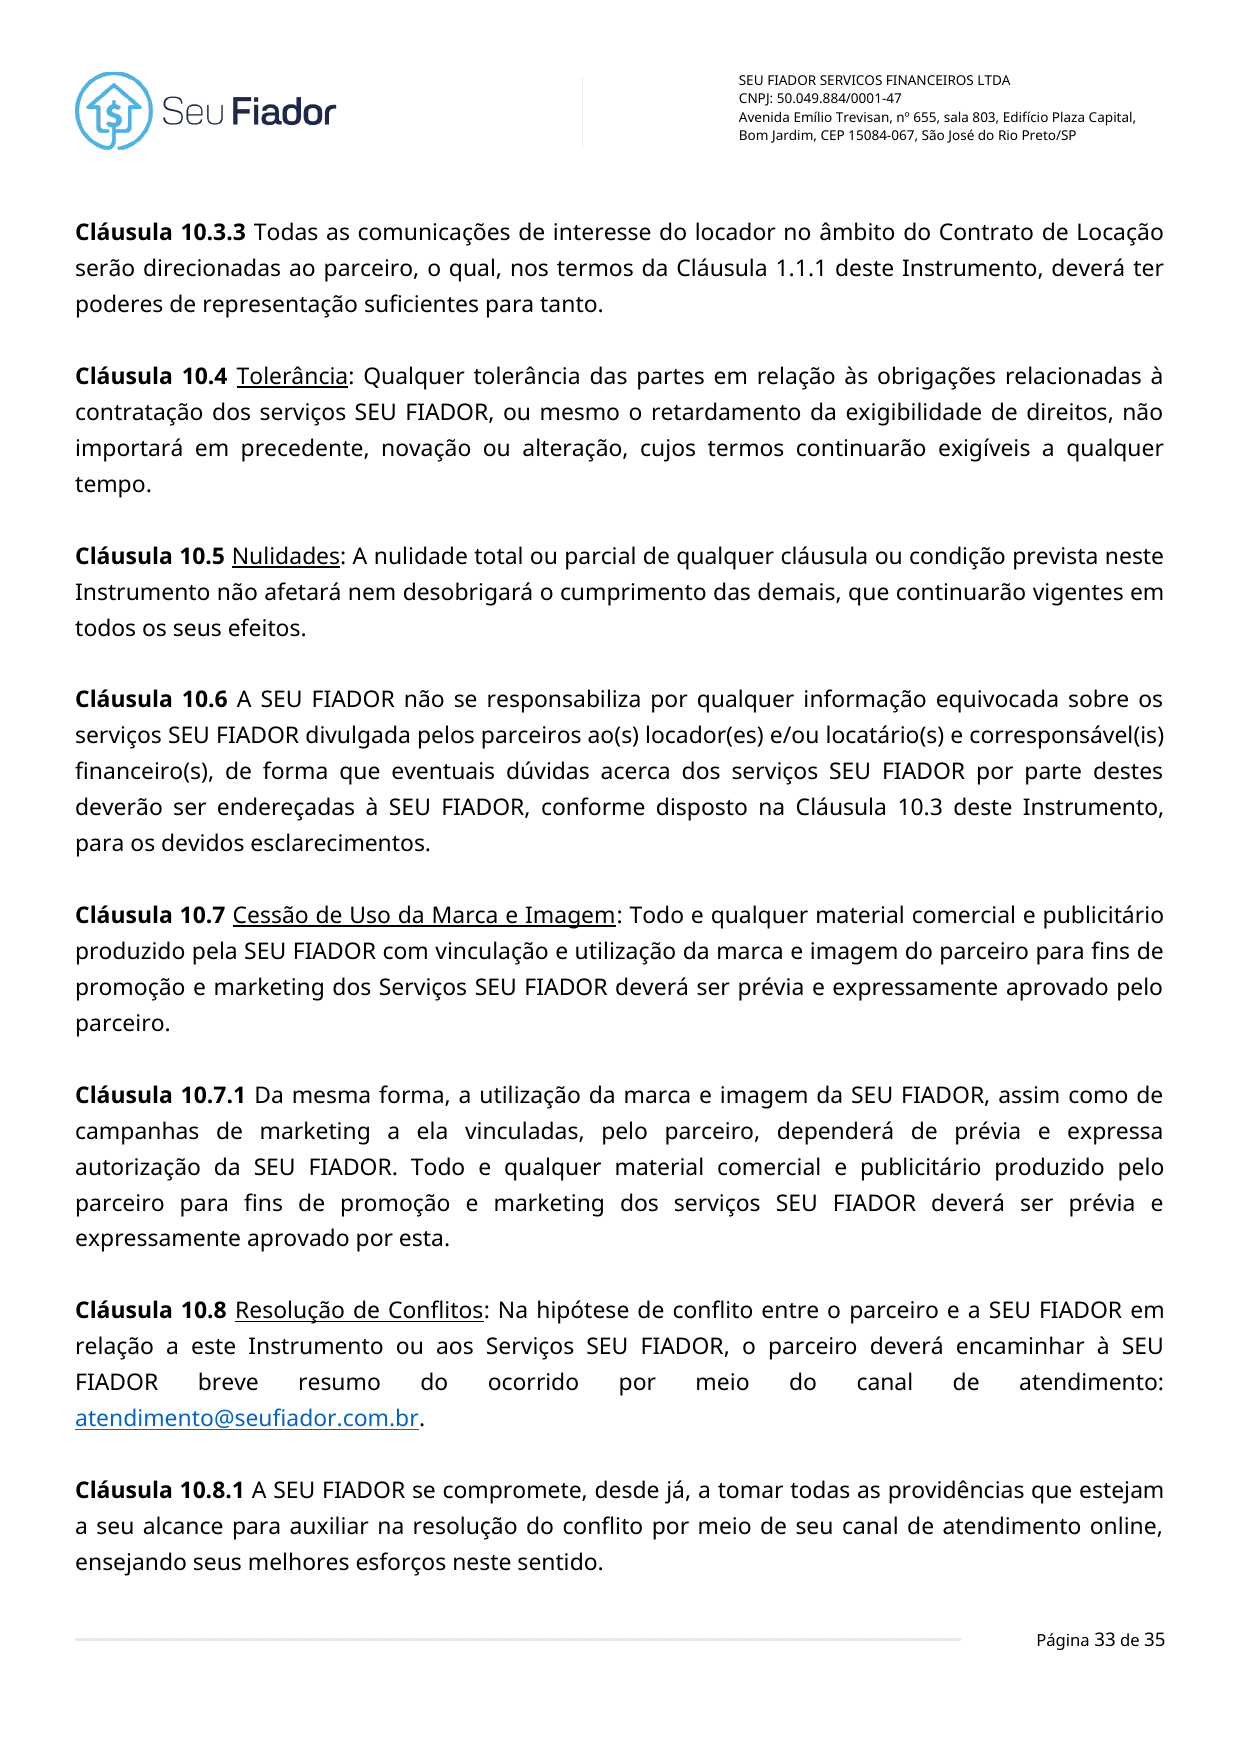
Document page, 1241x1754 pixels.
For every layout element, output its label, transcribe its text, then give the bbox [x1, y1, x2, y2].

text Cláusula 10.8.1 A SEU FIADOR se compromete, desde já, a tomar todas as providências que estejam a seu alcance para auxiliar na resolução do conflito por meio de seu canal de atendimento online, ensejando seus melhores esforços neste sentido. [75, 1474, 1165, 1577]
text Cláusula 10.5 Nulidades: A nulidade total ou parcial de qualquer cláusula ou condição prevista neste Instrumento não afetará nem desobrigará o cumprimento das demais, que continuarão vigentes em todos os seus efeitos. [75, 539, 1165, 643]
text Cláusula 10.7.1 Da mesma forma, a utilização da marca e imagem da SEU FIADOR, assim como de campanhas de marketing a ela vinculadas, pelo parceiro, dependerá de prévia e expressa autorização da SEU FIADOR. Todo e qualquer material comercial e publicitário produzido pelo parceiro para fins de promoção e marketing dos serviços SEU FIADOR deverá ser prévia e expressamente aprovado por esta. [75, 1079, 1165, 1254]
text Cláusula 10.4 Tolerância: Qualquer tolerância das partes em relação às obrigações relacionadas à contratação dos serviços SEU FIADOR, ou mesmo o retardamento da exigibilidade de direitos, não importará em precedente, novação ou alteração, cujos termos continuarão exigíveis a qualquer tempo. [75, 360, 1165, 499]
text Cláusula 10.8 Resolução de Conflitos: Na hipótese de conflito entre o parceiro e a SEU FIADOR em relação a este Instrumento ou aos Serviços SEU FIADOR, o parceiro deverá encaminhar à SEU FIADOR breve resumo do ocorrido por meio do canal de atendimento: atendimento@seufiador.com.br. [75, 1294, 1165, 1433]
text Cláusula 10.6 A SEU FIADOR não se responsabiliza por qualquer informação equivocada sobre os serviços SEU FIADOR divulgada pelos parceiros ao(s) locador(es) e/ou locatário(s) e corresponsável(is) financeiro(s), de forma que eventuais dúvidas acerca dos serviços SEU FIADOR por parte destes deverão ser endereçadas à SEU FIADOR, conforme disposto na Cláusula 10.3 deste Instrumento, para os devidos esclarecimentos. [75, 683, 1165, 858]
picture [75, 72, 583, 150]
text Cláusula 10.7 Cessão de Uso da Marca e Imagem: Todo e qualquer material comercial e publicitário produzido pela SEU FIADOR com vinculação e utilização da marca e imagem do parceiro para fins de promoção e marketing dos Serviços SEU FIADOR deverá ser prévia e expressamente aprovado pelo parceiro. [75, 899, 1165, 1038]
text Cláusula 10.3.3 Todas as comunicações de interesse do locador no âmbito do Contrato de Locação serão direcionadas ao parceiro, o qual, nos termos da Cláusula 1.1.1 deste Instrumento, deverá ter poderes de representação suficientes para tanto. [75, 216, 1165, 319]
